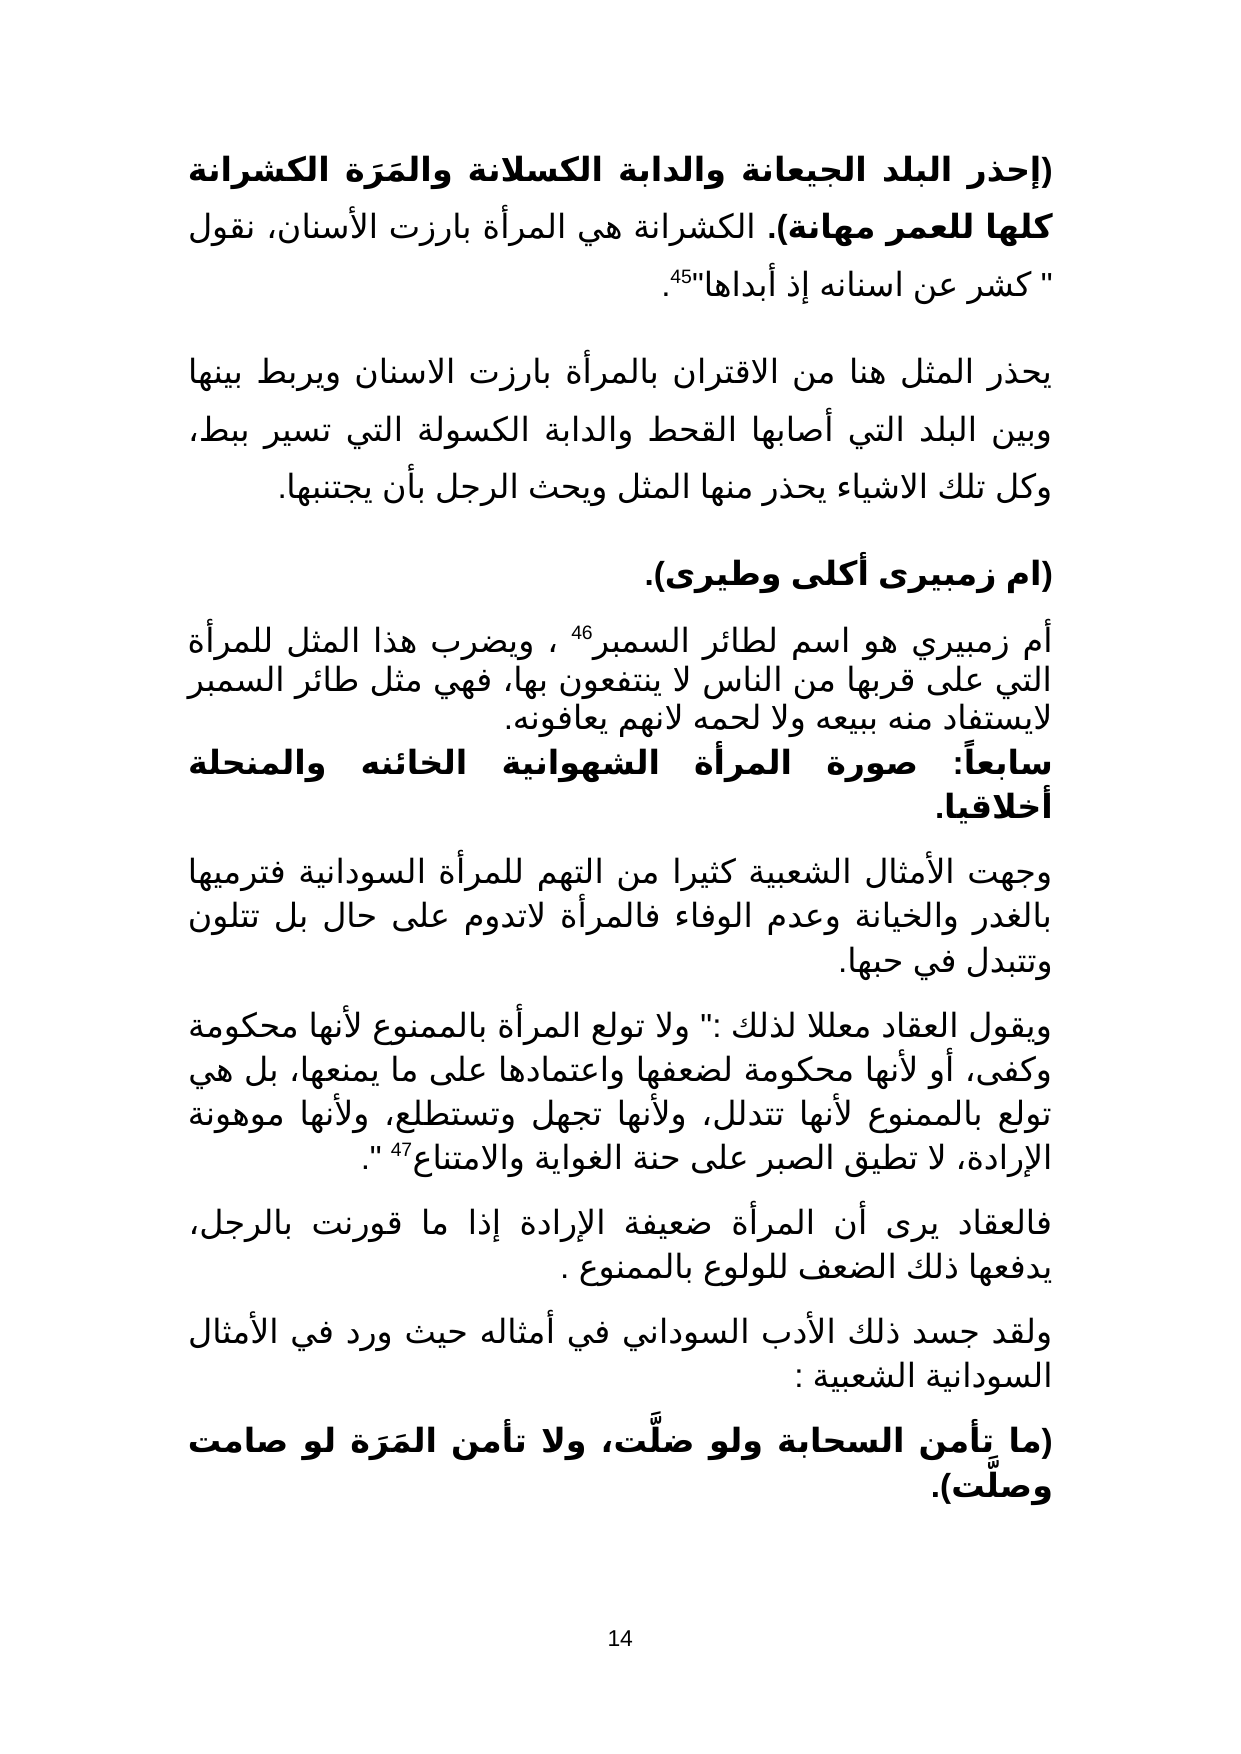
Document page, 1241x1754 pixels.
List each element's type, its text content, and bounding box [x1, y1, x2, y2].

text وجهت الأمثال الشعبية كثيرا من التهم للمرأة السودانية فترميها بالغدر والخيانة وعدم الوفاء فالمرأة لاتدوم على حال بل تتلون وتتبدل في حبها. [187, 852, 1053, 979]
text (ما تأمن السحابة ولو ضلَّت، ولا تأمن المَرَة لو صامت وصلَّت). [187, 1421, 1053, 1504]
text (إحذر البلد الجيعانة والدابة الكسلانة والمَرَة الكشرانة كلها للعمر مهانة). الكشرانة هي المرأة بارزت الأسنان، نقول " كشر عن اسنانه إذ أبداها"45. [187, 150, 1053, 304]
text (ام زمبيرى أكلى وطيرى). [187, 554, 1053, 592]
text فالعقاد يرى أن المرأة ضعيفة الإرادة إذا ما قورنت بالرجل، يدفعها ذلك الضعف للولوع بالممنوع . [187, 1203, 1053, 1286]
text يحذر المثل هنا من الاقتران بالمرأة بارزت الاسنان ويربط بينها وبين البلد التي أصابها القحط والدابة الكسولة التي تسير ببط، وكل تلك الاشياء يحذر منها المثل ويحث الرجل بأن يجتنبها. [187, 352, 1053, 506]
text أم زمبيري هو اسم لطائر السمبر46 ، ويضرب هذا المثل للمرأة التي على قربها من الناس لا ينتفعون بها، فهي مثل طائر السمبر لايستفاد منه ببيعه ولا لحمه لانهم يعافونه. [187, 622, 1053, 737]
text ولقد جسد ذلك الأدب السوداني في أمثاله حيث ورد في الأمثال السودانية الشعبية : [187, 1312, 1053, 1395]
text سابعاً: صورة المرأة الشهوانية الخائنه والمنحلة أخلاقيا. [187, 743, 1053, 826]
text ويقول العقاد معللا لذلك :" ولا تولع المرأة بالممنوع لأنها محكومة وكفى، أو لأنها محكومة لضعفها واعتمادها على ما يمنعها، بل هي تولع بالممنوع لأنها تتدلل، ولأنها تجهل وتستطلع، ولأنها موهونة الإرادة، لا تطيق الصبر على حنة الغواية والامتناع47 ". [187, 1006, 1053, 1177]
